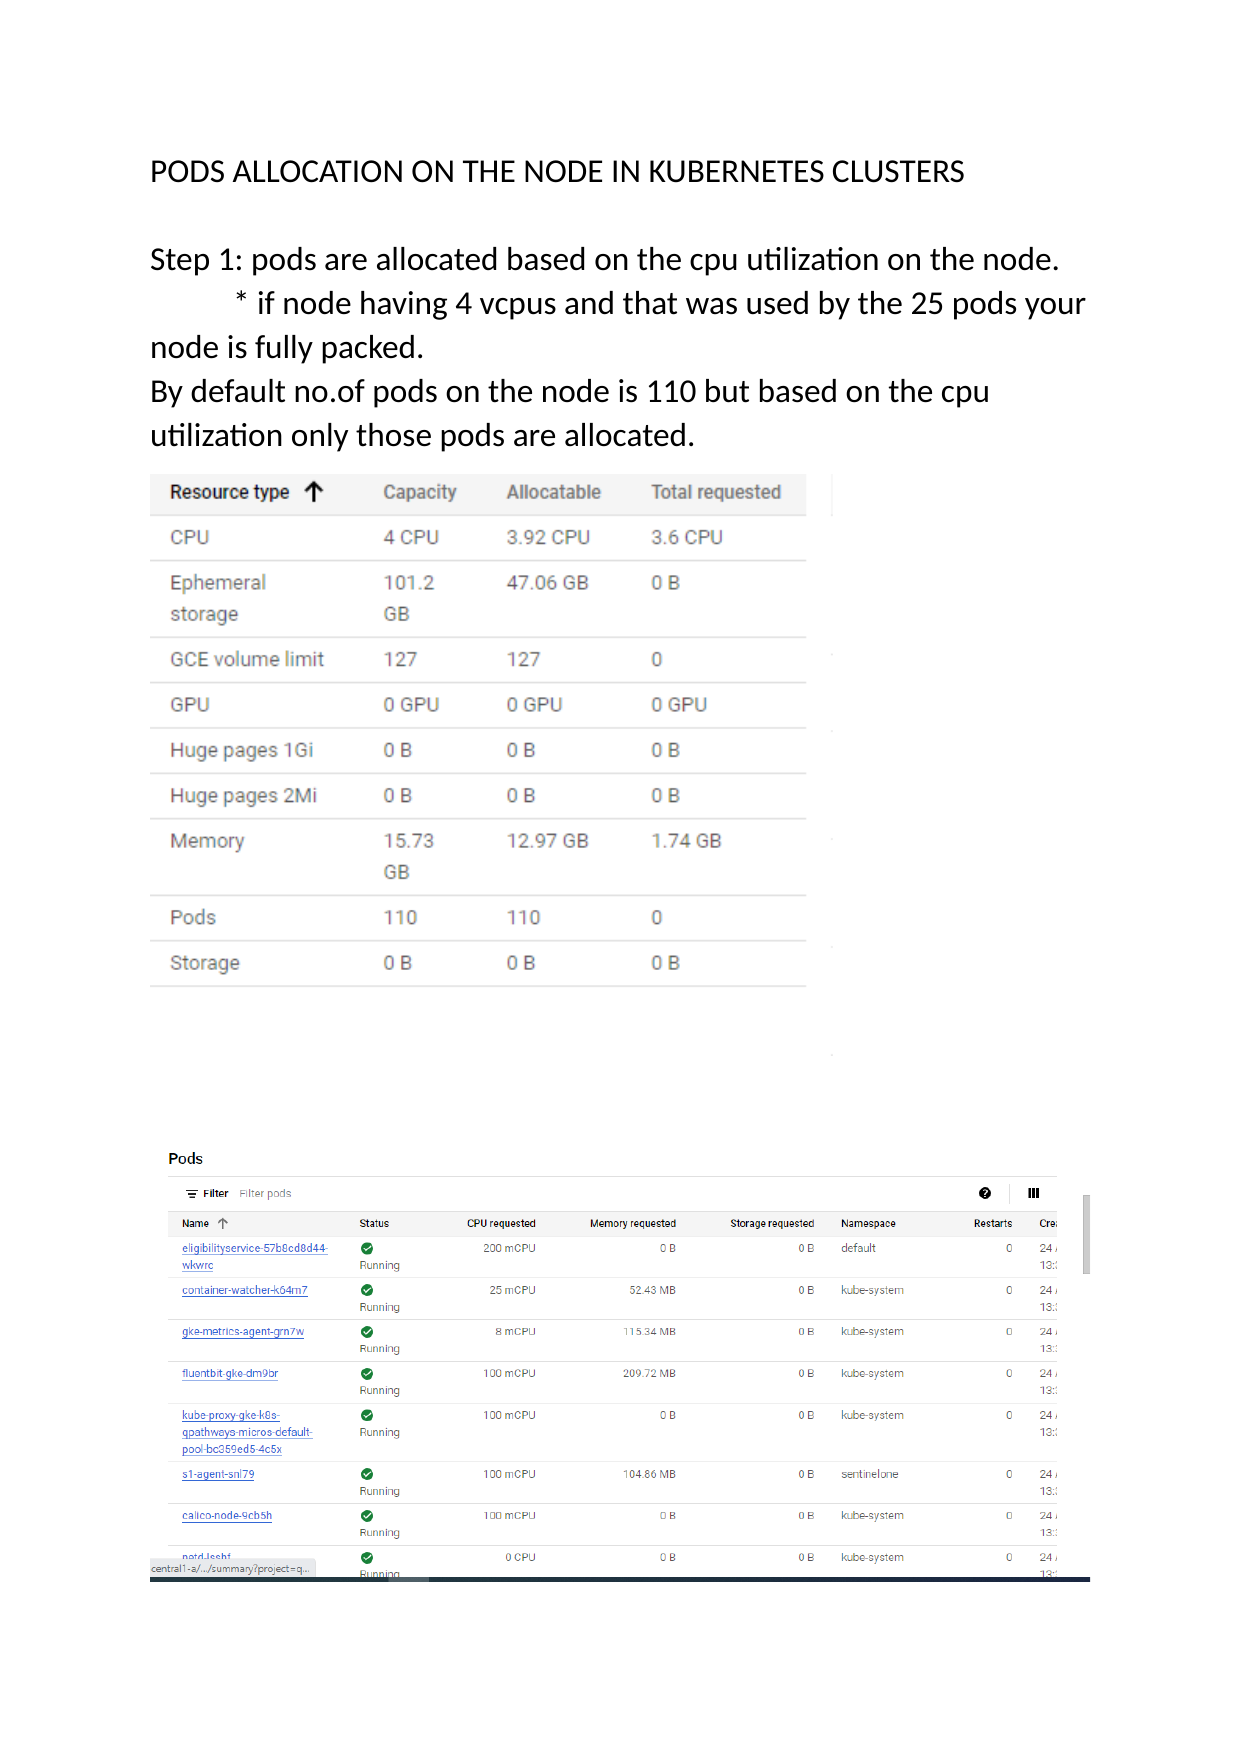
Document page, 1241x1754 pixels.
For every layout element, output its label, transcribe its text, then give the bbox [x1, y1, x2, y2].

picture [150, 474, 833, 1056]
text PODS ALLOCATION ON THE NODE IN KUBERNETES CLUSTERS Step 1: pods are allocated based on the cpu utilization on the node. * if node having 4 vcpus and that was used by the 25 pods your node is fully packed. By default no.of pods on the node is 110 but based on the cpu utilization only those pods are allocated. [150, 150, 1090, 454]
picture [150, 1145, 1091, 1582]
